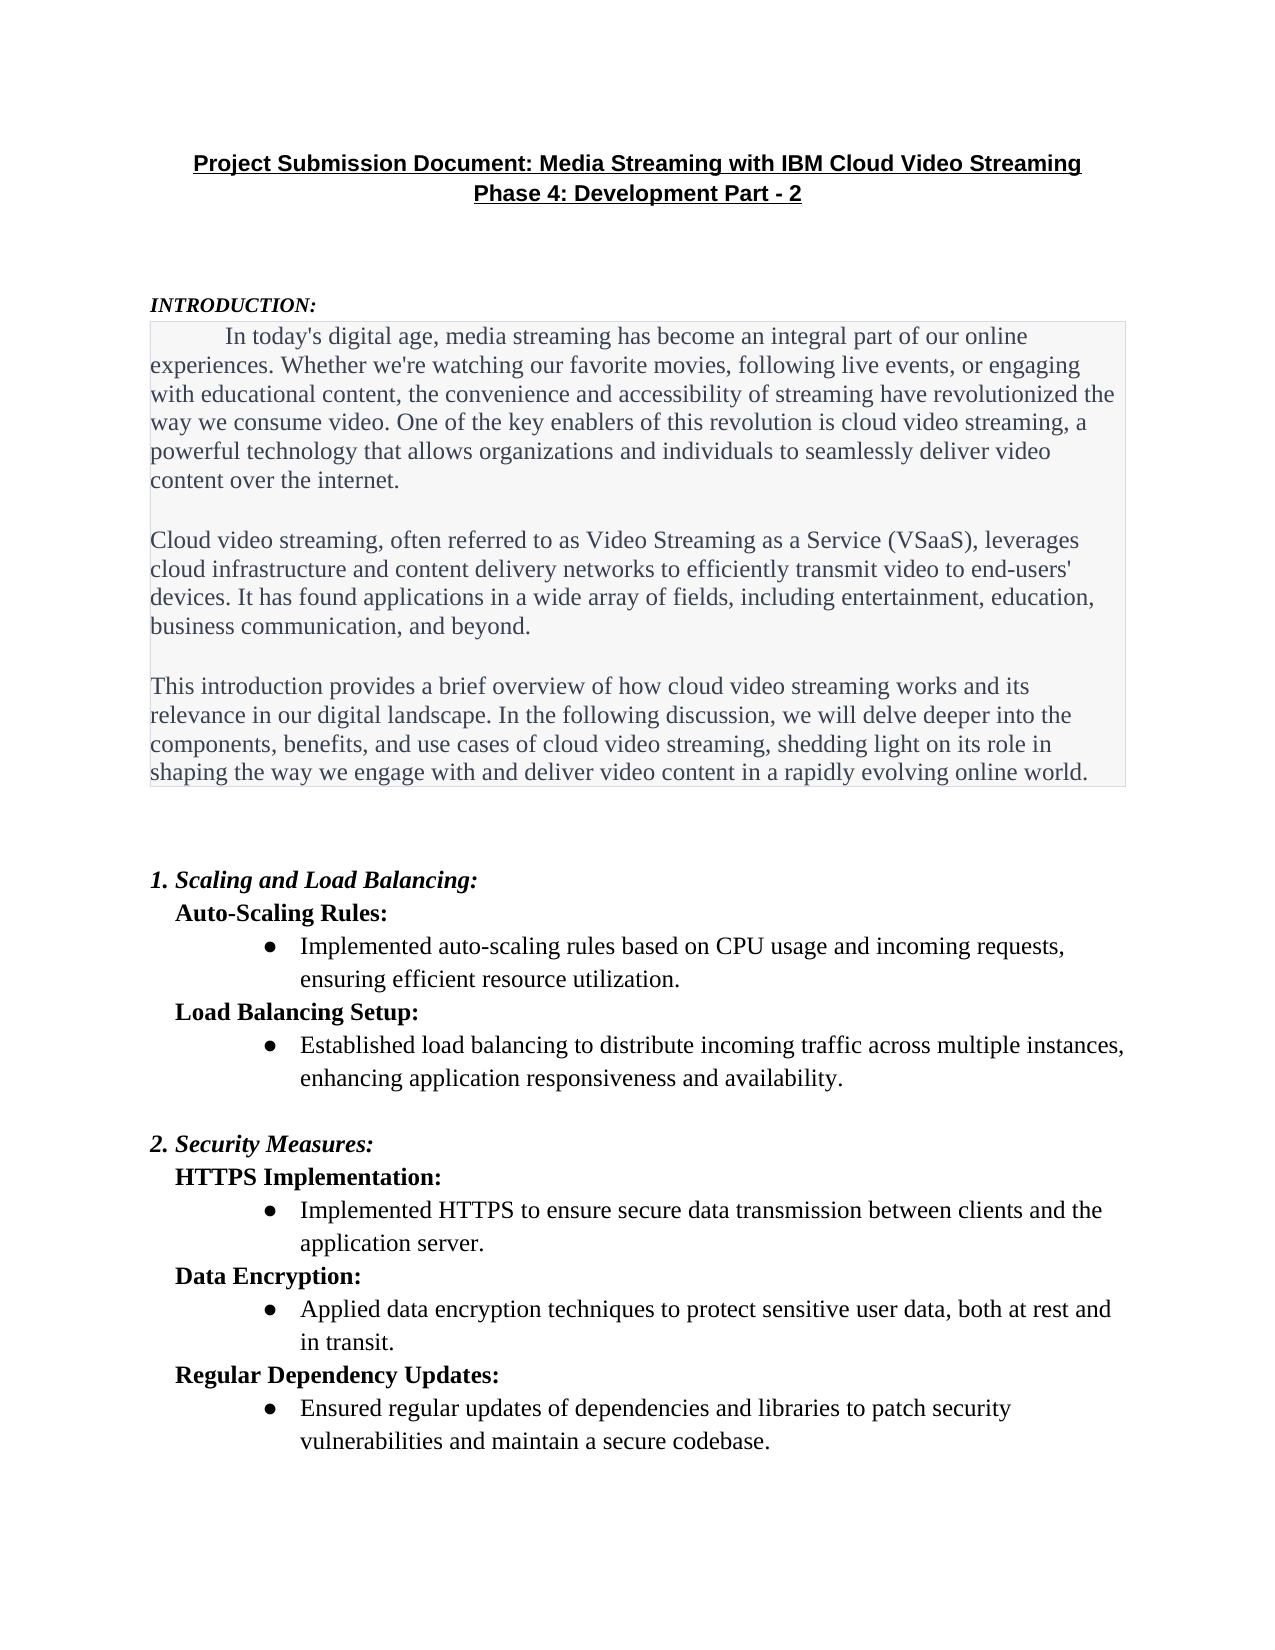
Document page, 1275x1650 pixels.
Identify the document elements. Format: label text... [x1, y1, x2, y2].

list Established load balancing to distribute incoming traffic across multiple instances, enhancing application responsiveness and availability. [262, 1030, 1125, 1092]
text Project Submission Document: Media Streaming with IBM Cloud Video Streaming [150, 150, 1125, 176]
text INTRODUCTION: [150, 293, 1125, 317]
text Load Balancing Setup: [150, 997, 1125, 1026]
text 1. Scaling and Load Balancing: [150, 865, 1125, 893]
list Applied data encryption techniques to protect sensitive user data, both at rest and in transit. [262, 1294, 1125, 1356]
text Auto-Scaling Rules: [150, 898, 1125, 926]
text In today's digital age, media streaming has become an integral part of our online experiences. Whether we're watching our favorite movies, following live events, or engaging with educational content, the convenience and accessibility of streaming have revolutionized the way we consume video. One of the key enablers of this revolution is cloud video streaming, a powerful technology that allows organizations and individuals to seamlessly deliver video content over the internet. [151, 322, 1125, 494]
list Implemented HTTPS to ensure secure data transmission between clients and the application server. [262, 1195, 1125, 1257]
text This introduction provides a brief overview of how cloud video streaming works and its relevance in our digital landscape. In the following discussion, we will delve deeper into the components, benefits, and use cases of cloud video streaming, shedding light on its role in shaping the way we engage with and deliver video content in a rapidly evolving online world. [151, 671, 1125, 786]
text HTTPS Implementation: [150, 1162, 1125, 1191]
list Implemented auto-scaling rules based on CPU usage and incoming requests, ensuring efficient resource utilization. [262, 931, 1125, 992]
text Data Encryption: [150, 1261, 1125, 1290]
list Ensured regular updates of dependencies and libraries to patch security vulnerabilities and maintain a secure codebase. [262, 1393, 1125, 1455]
text Phase 4: Development Part - 2 [150, 180, 1125, 207]
text 2. Security Measures: [150, 1129, 1125, 1158]
text Cloud video streaming, often referred to as Video Streaming as a Service (VSaaS), leverages cloud infrastructure and content delivery networks to efficiently transmit video to end-users' devices. It has found applications in a wide array of fields, including entertainment, education, business communication, and beyond. [151, 524, 1125, 640]
text Regular Dependency Updates: [150, 1360, 1125, 1389]
